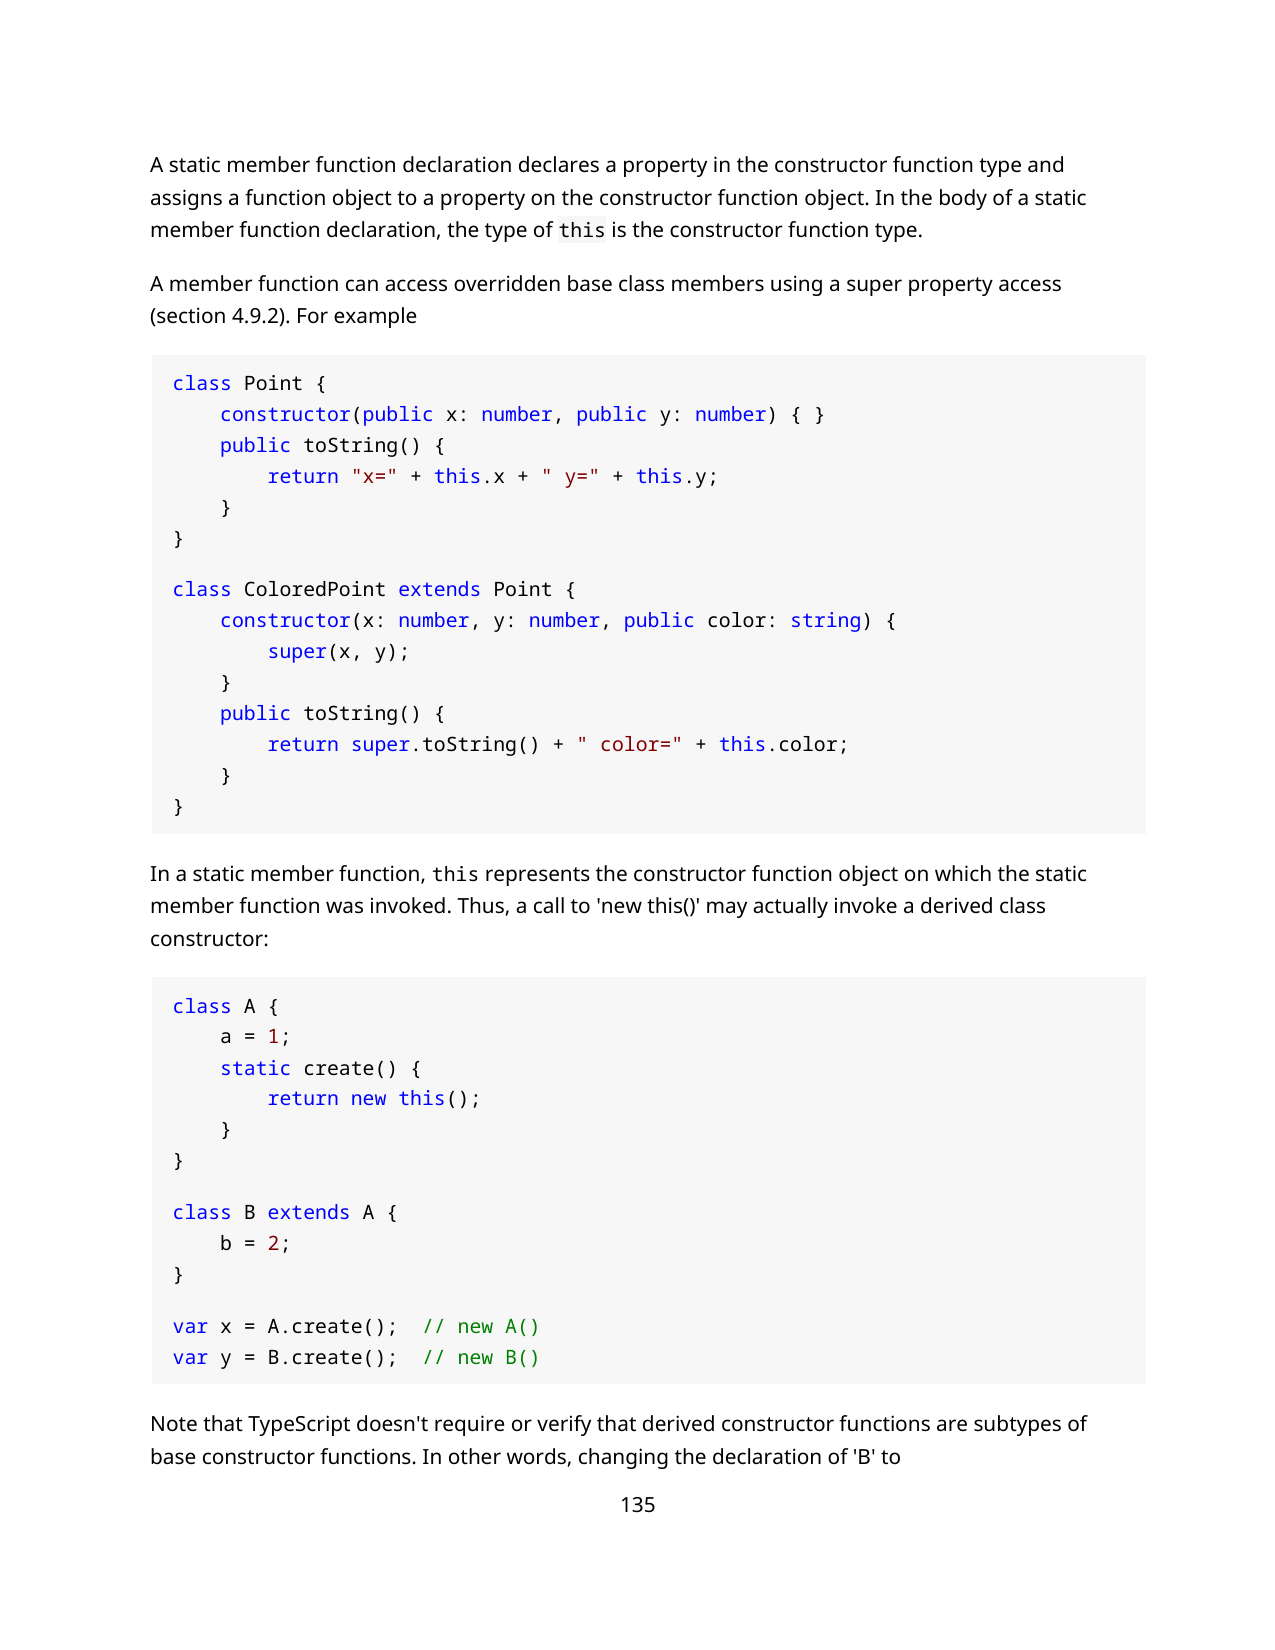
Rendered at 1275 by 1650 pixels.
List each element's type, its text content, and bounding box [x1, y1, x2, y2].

text var x = A.create(); // new A() var y = B.create(); // new B() [164, 1297, 1133, 1372]
text class ColoredPoint extends Point { constructor(x: number, y: number, public color: string) { super(x, y); } public toString() { return super.toString() + " color=" + this.color; } } [164, 561, 1133, 821]
text class Point { constructor(public x: number, public y: number) { } public toString() { return "x=" + this.x + " y=" + this.y; } } [164, 367, 1133, 551]
text In a static member function, this represents the constructor function object on which the static member function was invoked. Thus, a call to 'new this()' may actually invoke a derived class constructor: [150, 859, 1125, 952]
text class A { a = 1; static create() { return new this(); } } [164, 990, 1133, 1173]
text Note that TypeScript doesn't require or verify that derived constructor functions are subtypes of base constructor functions. In other words, changing the declaration of 'B' to [150, 1409, 1125, 1470]
text class B extends A { b = 2; } [164, 1184, 1133, 1287]
text A static member function declaration declares a property in the constructor function type and assigns a function object to a property on the constructor function object. In the body of a static member function declaration, the type of this is the constructor function type. [150, 150, 1125, 244]
text A member function can access overridden base class members using a super property access (section 4.9.2). For example [150, 269, 1125, 330]
